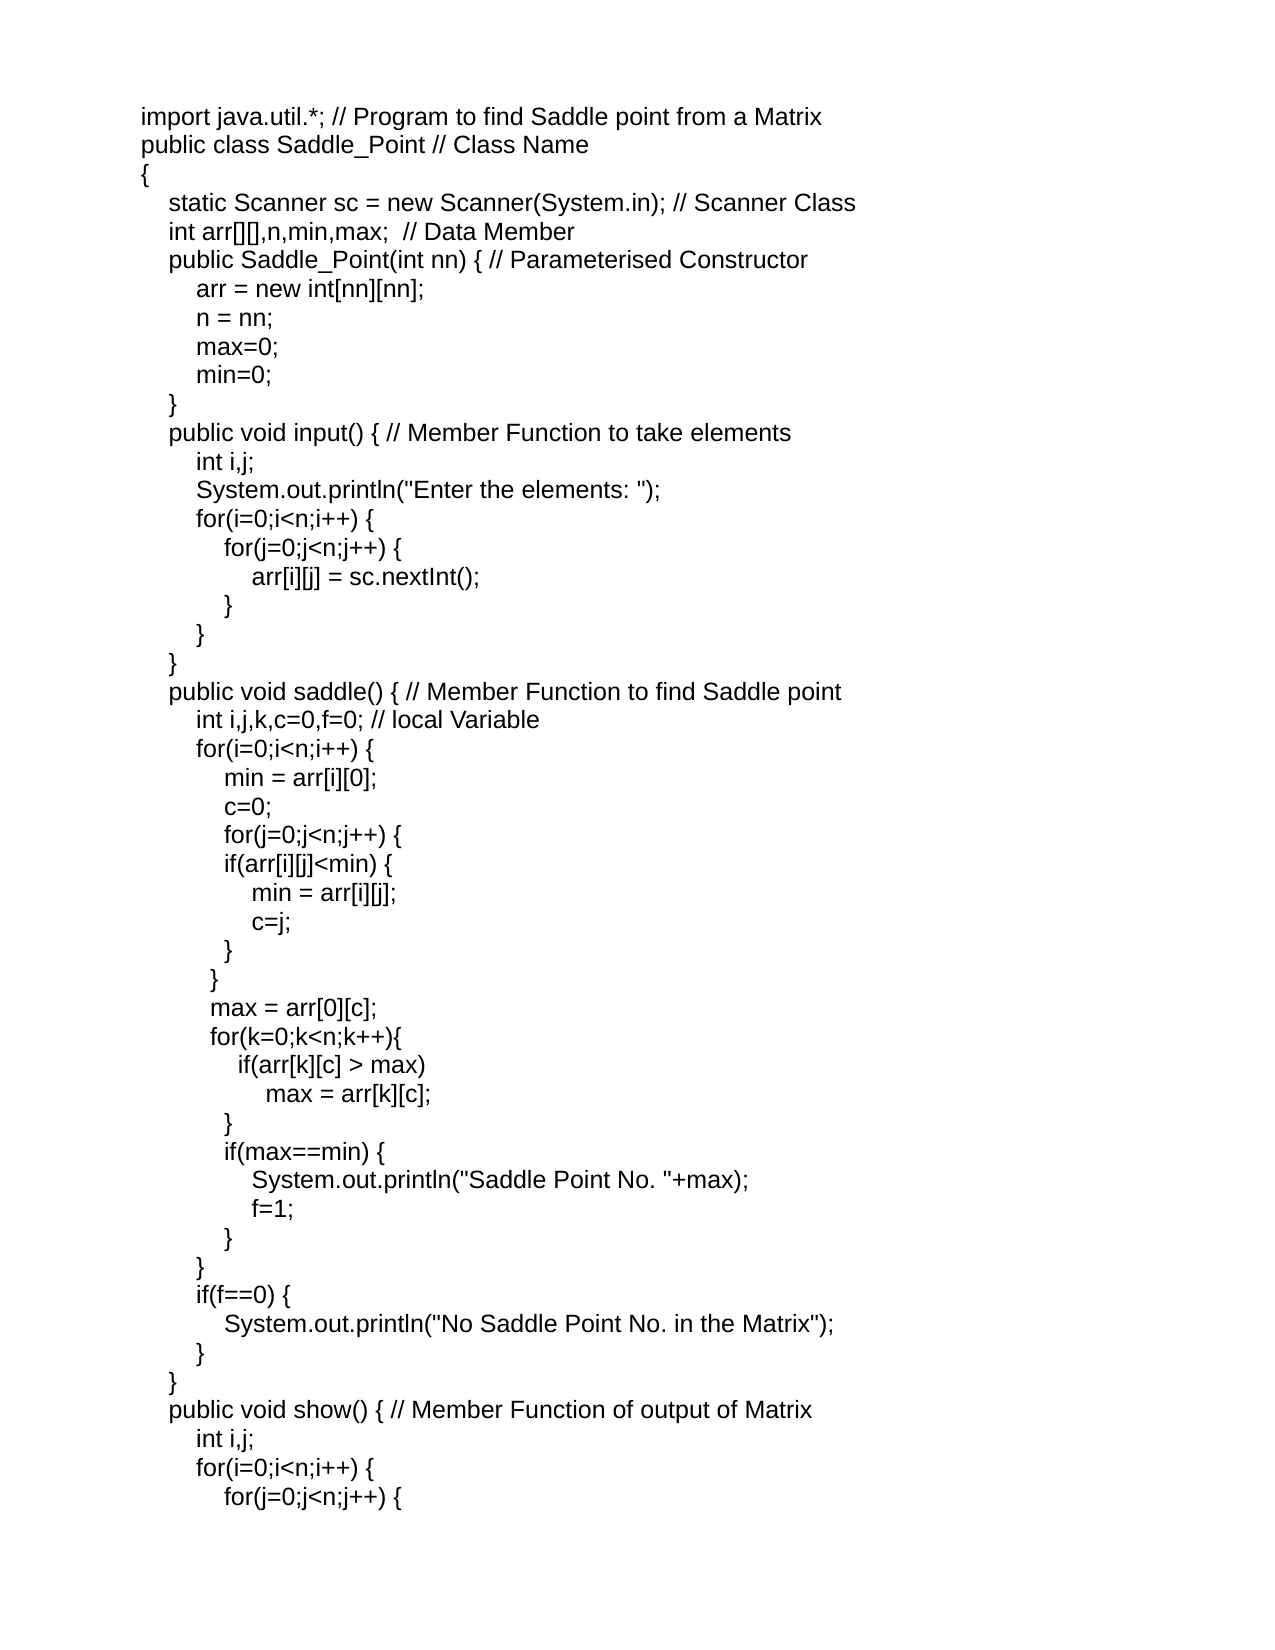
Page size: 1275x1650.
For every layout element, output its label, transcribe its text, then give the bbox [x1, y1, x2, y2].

text for(k=0;k<n;k++){ [141, 1022, 1158, 1050]
text } [141, 1108, 1158, 1137]
text public void input() { // Member Function to take elements [141, 418, 1158, 447]
text public void saddle() { // Member Function to find Saddle point [141, 677, 1158, 705]
text public Saddle_Point(int nn) { // Parameterised Constructor [141, 245, 1158, 274]
text for(i=0;i<n;i++) { [141, 1453, 1158, 1482]
text int i,j,k,c=0,f=0; // local Variable [141, 705, 1158, 734]
text max = arr[0][c]; [141, 993, 1158, 1022]
text for(j=0;j<n;j++) { [141, 533, 1158, 562]
text } [141, 1367, 1158, 1395]
text max = arr[k][c]; [141, 1079, 1158, 1108]
text { [141, 159, 1158, 188]
text } [141, 590, 1158, 619]
text for(j=0;j<n;j++) { [141, 820, 1158, 849]
text n = nn; [141, 303, 1158, 332]
text } [141, 619, 1158, 648]
text max=0; [141, 332, 1158, 360]
text if(arr[k][c] > max) [141, 1050, 1158, 1079]
text System.out.println("Saddle Point No. "+max); [141, 1165, 1158, 1194]
text } [141, 1252, 1158, 1280]
text int arr[][],n,min,max; // Data Member [141, 217, 1158, 245]
text for(j=0;j<n;j++) { [141, 1482, 1158, 1510]
text int i,j; [141, 447, 1158, 475]
text public class Saddle_Point // Class Name [141, 130, 1158, 159]
text int i,j; [141, 1424, 1158, 1453]
text min=0; [141, 360, 1158, 389]
text } [141, 1223, 1158, 1252]
text } [141, 935, 1158, 964]
text } [141, 1338, 1158, 1367]
text for(i=0;i<n;i++) { [141, 504, 1158, 533]
text if(max==min) { [141, 1137, 1158, 1165]
text min = arr[i][0]; [141, 763, 1158, 792]
text c=j; [141, 907, 1158, 935]
text static Scanner sc = new Scanner(System.in); // Scanner Class [141, 188, 1158, 217]
text if(f==0) { [141, 1280, 1158, 1309]
text if(arr[i][j]<min) { [141, 849, 1158, 878]
text for(i=0;i<n;i++) { [141, 734, 1158, 763]
text System.out.println("No Saddle Point No. in the Matrix"); [141, 1309, 1158, 1338]
text import java.util.*; // Program to find Saddle point from a Matrix [141, 102, 1158, 130]
text } [141, 389, 1158, 418]
text System.out.println("Enter the elements: "); [141, 475, 1158, 504]
text } [141, 648, 1158, 677]
text public void show() { // Member Function of output of Matrix [141, 1395, 1158, 1424]
text arr = new int[nn][nn]; [141, 274, 1158, 303]
text c=0; [141, 792, 1158, 820]
text min = arr[i][j]; [141, 878, 1158, 907]
text arr[i][j] = sc.nextInt(); [141, 562, 1158, 590]
text } [141, 964, 1158, 993]
text f=1; [141, 1194, 1158, 1223]
